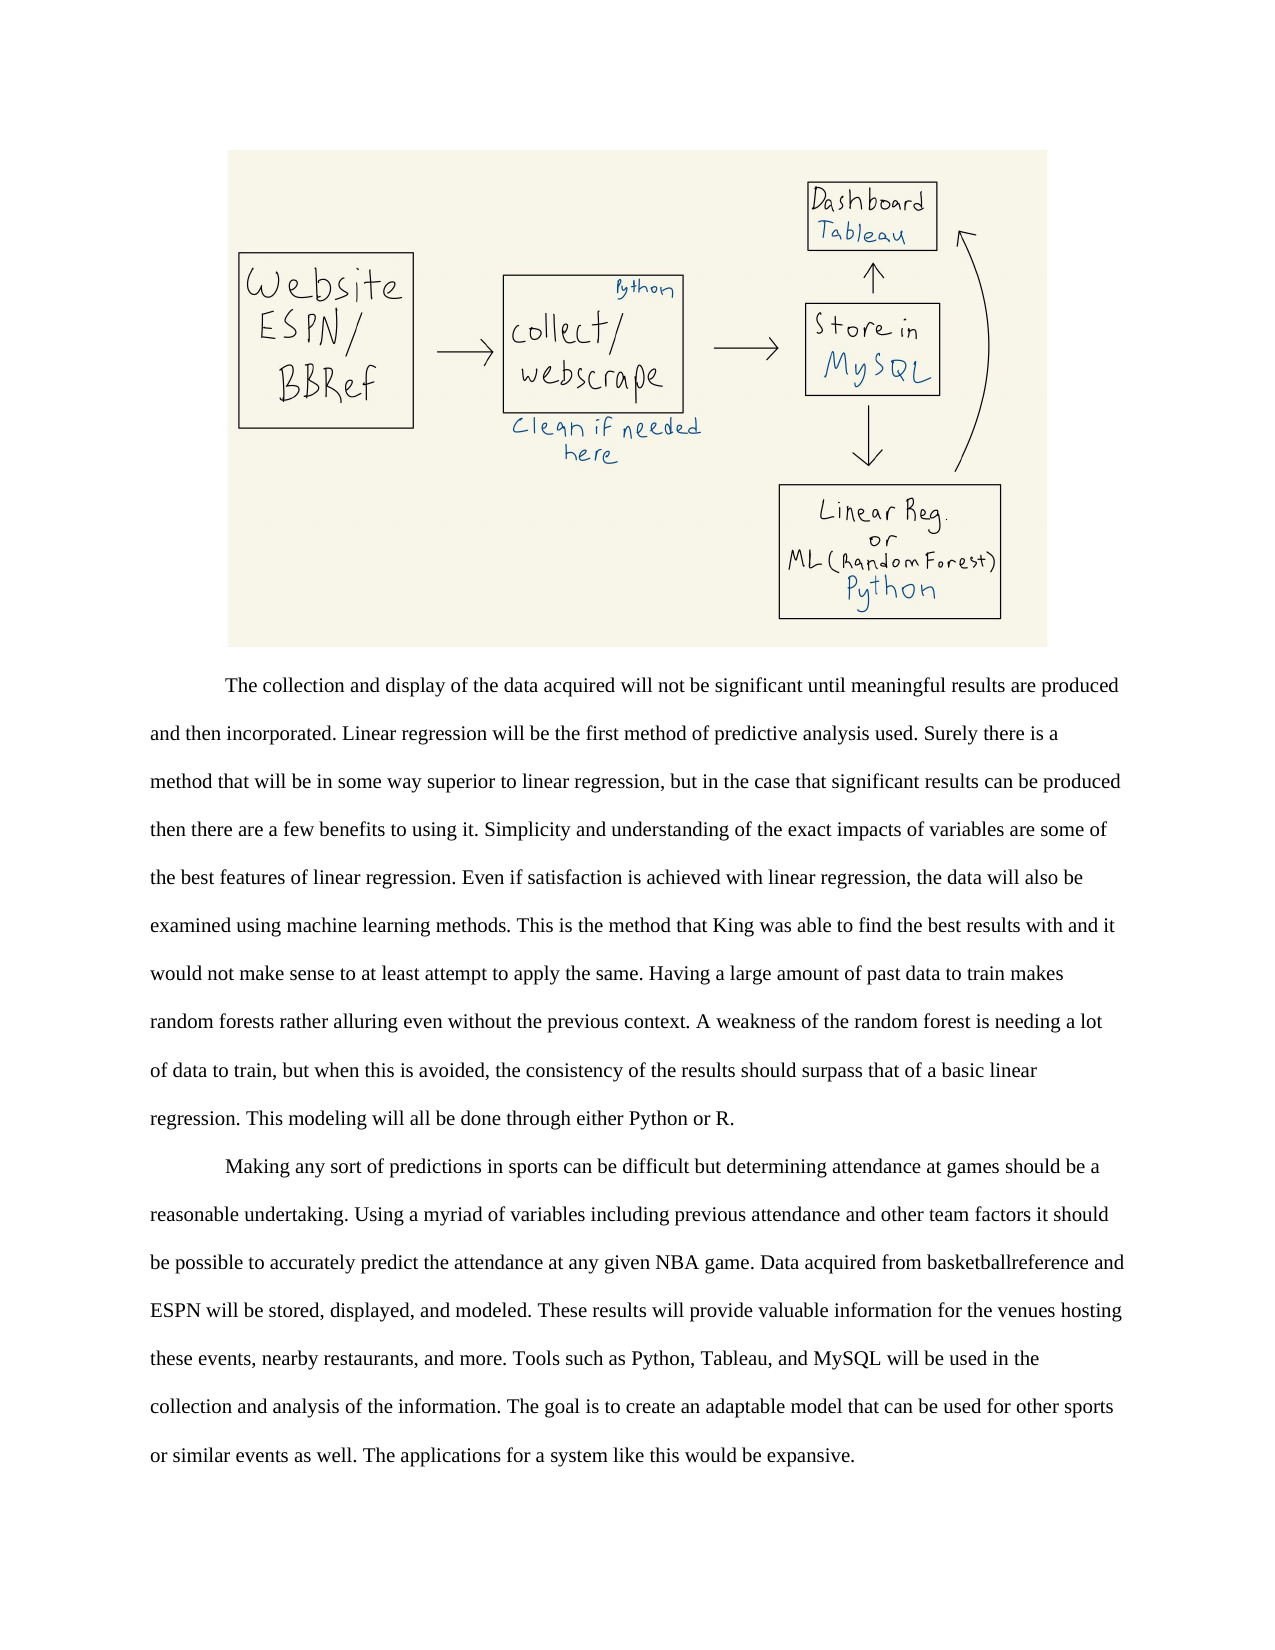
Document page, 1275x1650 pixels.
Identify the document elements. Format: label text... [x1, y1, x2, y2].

text The collection and display of the data acquired will not be significant until meaningful results are produced and then incorporated. Linear regression will be the first method of predictive analysis used. Surely there is a method that will be in some way superior to linear regression, but in the case that significant results can be produced then there are a few benefits to using it. Simplicity and understanding of the exact impacts of variables are some of the best features of linear regression. Even if satisfaction is achieved with linear regression, the data will also be examined using machine learning methods. This is the method that King was able to find the best results with and it would not make sense to at least attempt to apply the same. Having a large amount of past data to train makes random forests rather alluring even without the previous context. A weakness of the random forest is needing a lot of data to train, but when this is avoided, the consistency of the results should surpass that of a basic linear regression. This modeling will all be done through either Python or R. [150, 672, 1125, 1130]
picture [227, 150, 1048, 647]
text Making any sort of predictions in sports can be difficult but determining attendance at games should be a reasonable undertaking. Using a myriad of variables including previous attendance and other team factors it should be possible to accurately predict the attendance at any given NBA game. Data acquired from basketballreference and ESPN will be stored, displayed, and modeled. These results will provide valuable information for the venues hosting these events, nearby restaurants, and more. Tools such as Python, Tableau, and MySQL will be used in the collection and analysis of the information. The goal is to create an adaptable model that can be used for other sports or similar events as well. The applications for a system like this would be expansive. [150, 1154, 1125, 1467]
